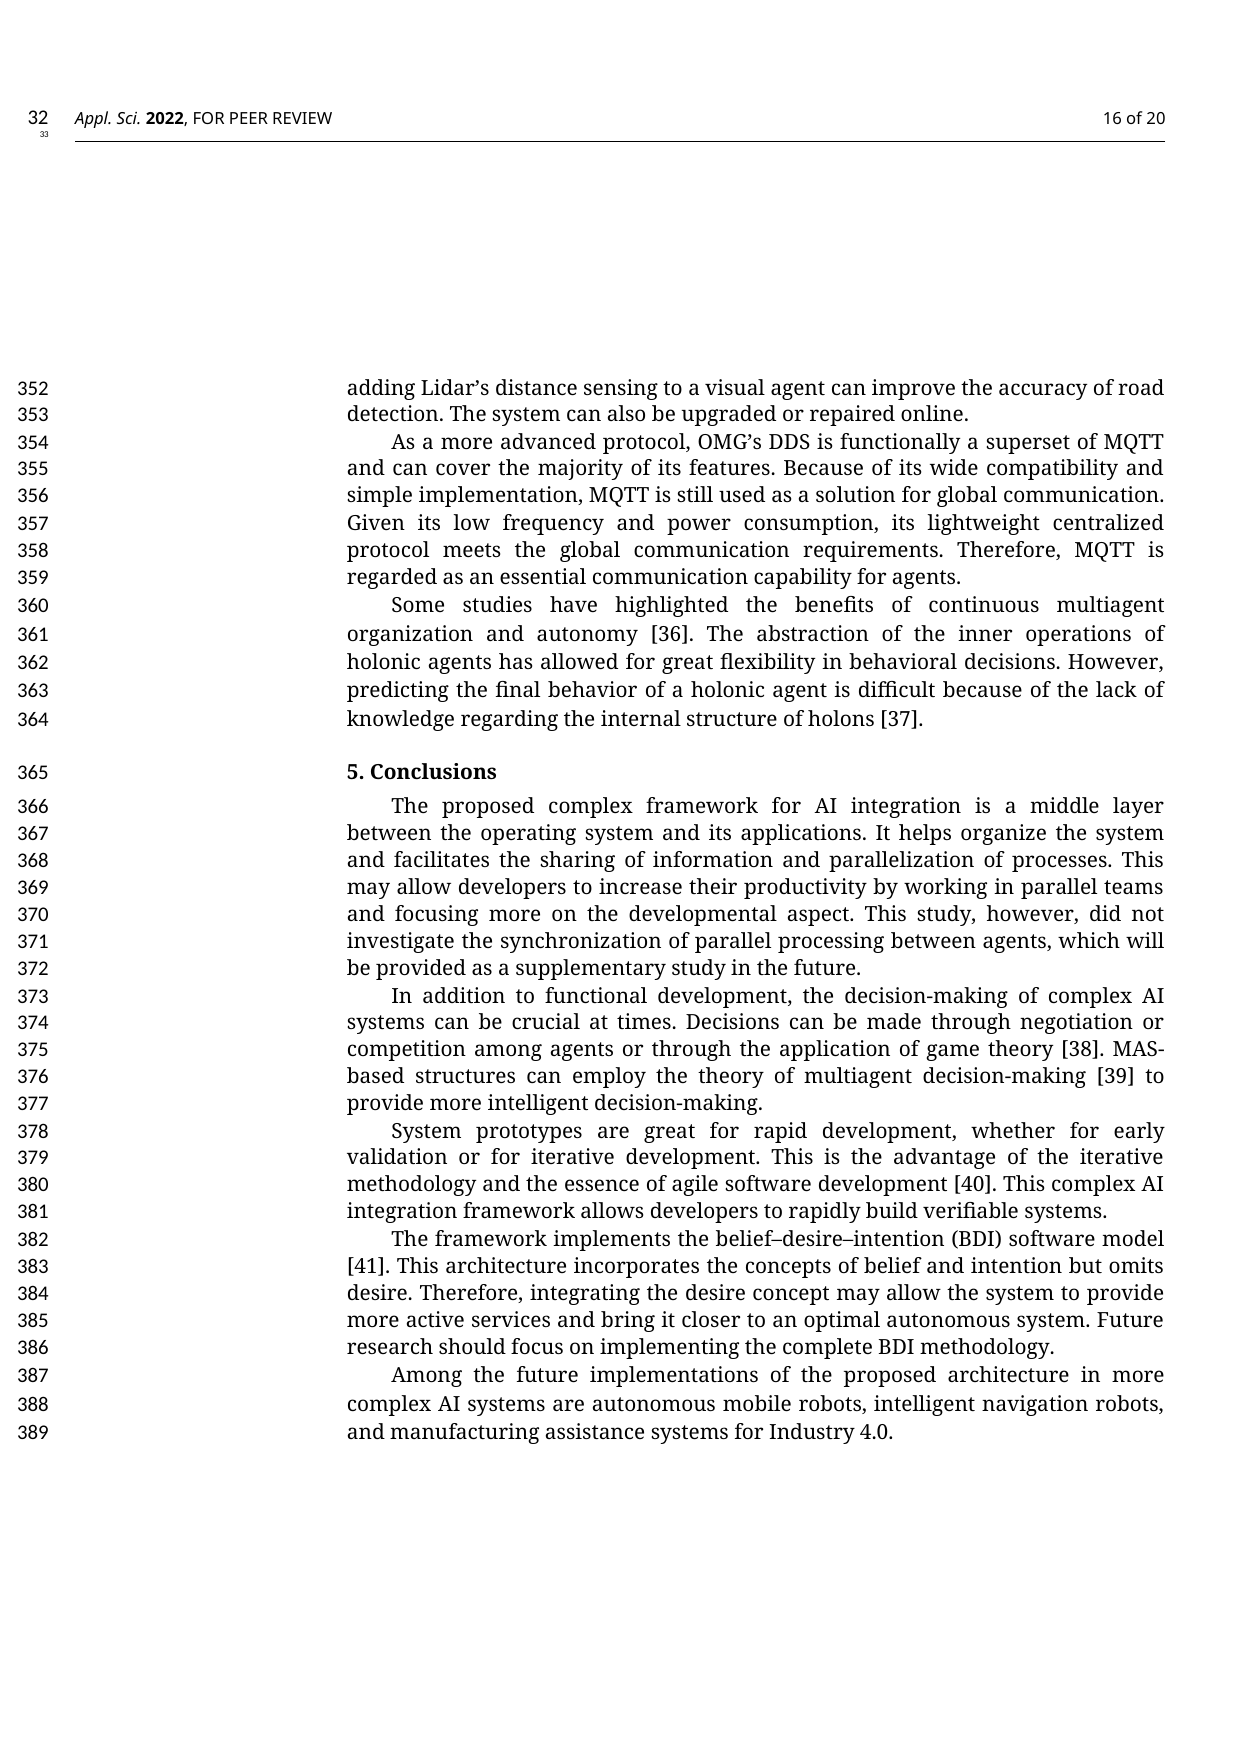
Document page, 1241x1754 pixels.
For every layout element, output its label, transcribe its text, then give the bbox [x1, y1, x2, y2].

text In addition to functional development, the decision-making of complex AI systems can be crucial at times. Decisions can be made through negotiation or competition among agents or through the application of game theory [38]. MAS-based structures can employ the theory of multiagent decision-making [39] to provide more intelligent decision-making. [347, 982, 1165, 1117]
text Some studies have highlighted the benefits of continuous multiagent organization and autonomy [36]. The abstraction of the inner operations of holonic agents has allowed for great flexibility in behavioral decisions. However, predicting the final behavior of a holonic agent is difficult because of the lack of knowledge regarding the internal structure of holons [37]. [347, 590, 1165, 732]
text Among the future implementations of the proposed architecture in more complex AI systems are autonomous mobile robots, intelligent navigation robots, and manufacturing assistance systems for Industry 4.0. [347, 1360, 1165, 1446]
text System prototypes are great for rapid development, whether for early validation or for iterative development. This is the advantage of the iterative methodology and the essence of agile software development [40]. This complex AI integration framework allows developers to rapidly build verifiable systems. [347, 1117, 1165, 1225]
text The proposed complex framework for AI integration is a middle layer between the operating system and its applications. It helps organize the system and facilitates the sharing of information and parallelization of processes. This may allow developers to increase their productivity by working in parallel teams and focusing more on the developmental aspect. This study, however, did not investigate the synchronization of parallel processing between agents, which will be provided as a supplementary study in the future. [347, 792, 1165, 982]
subtitle 5. Conclusions [347, 757, 1165, 786]
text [347, 374, 1165, 428]
text As a more advanced protocol, OMG’s DDS is functionally a superset of MQTT and can cover the majority of its features. Because of its wide compatibility and simple implementation, MQTT is still used as a solution for global communication. Given its low frequency and power consumption, its lightweight centralized protocol meets the global communication requirements. Therefore, MQTT is regarded as an essential communication capability for agents. [347, 428, 1165, 590]
text The framework implements the belief–desire–intention (BDI) software model [41]. This architecture incorporates the concepts of belief and intention but omits desire. Therefore, integrating the desire concept may allow the system to provide more active services and bring it closer to an optimal autonomous system. Future research should focus on implementing the complete BDI methodology. [347, 1225, 1165, 1360]
